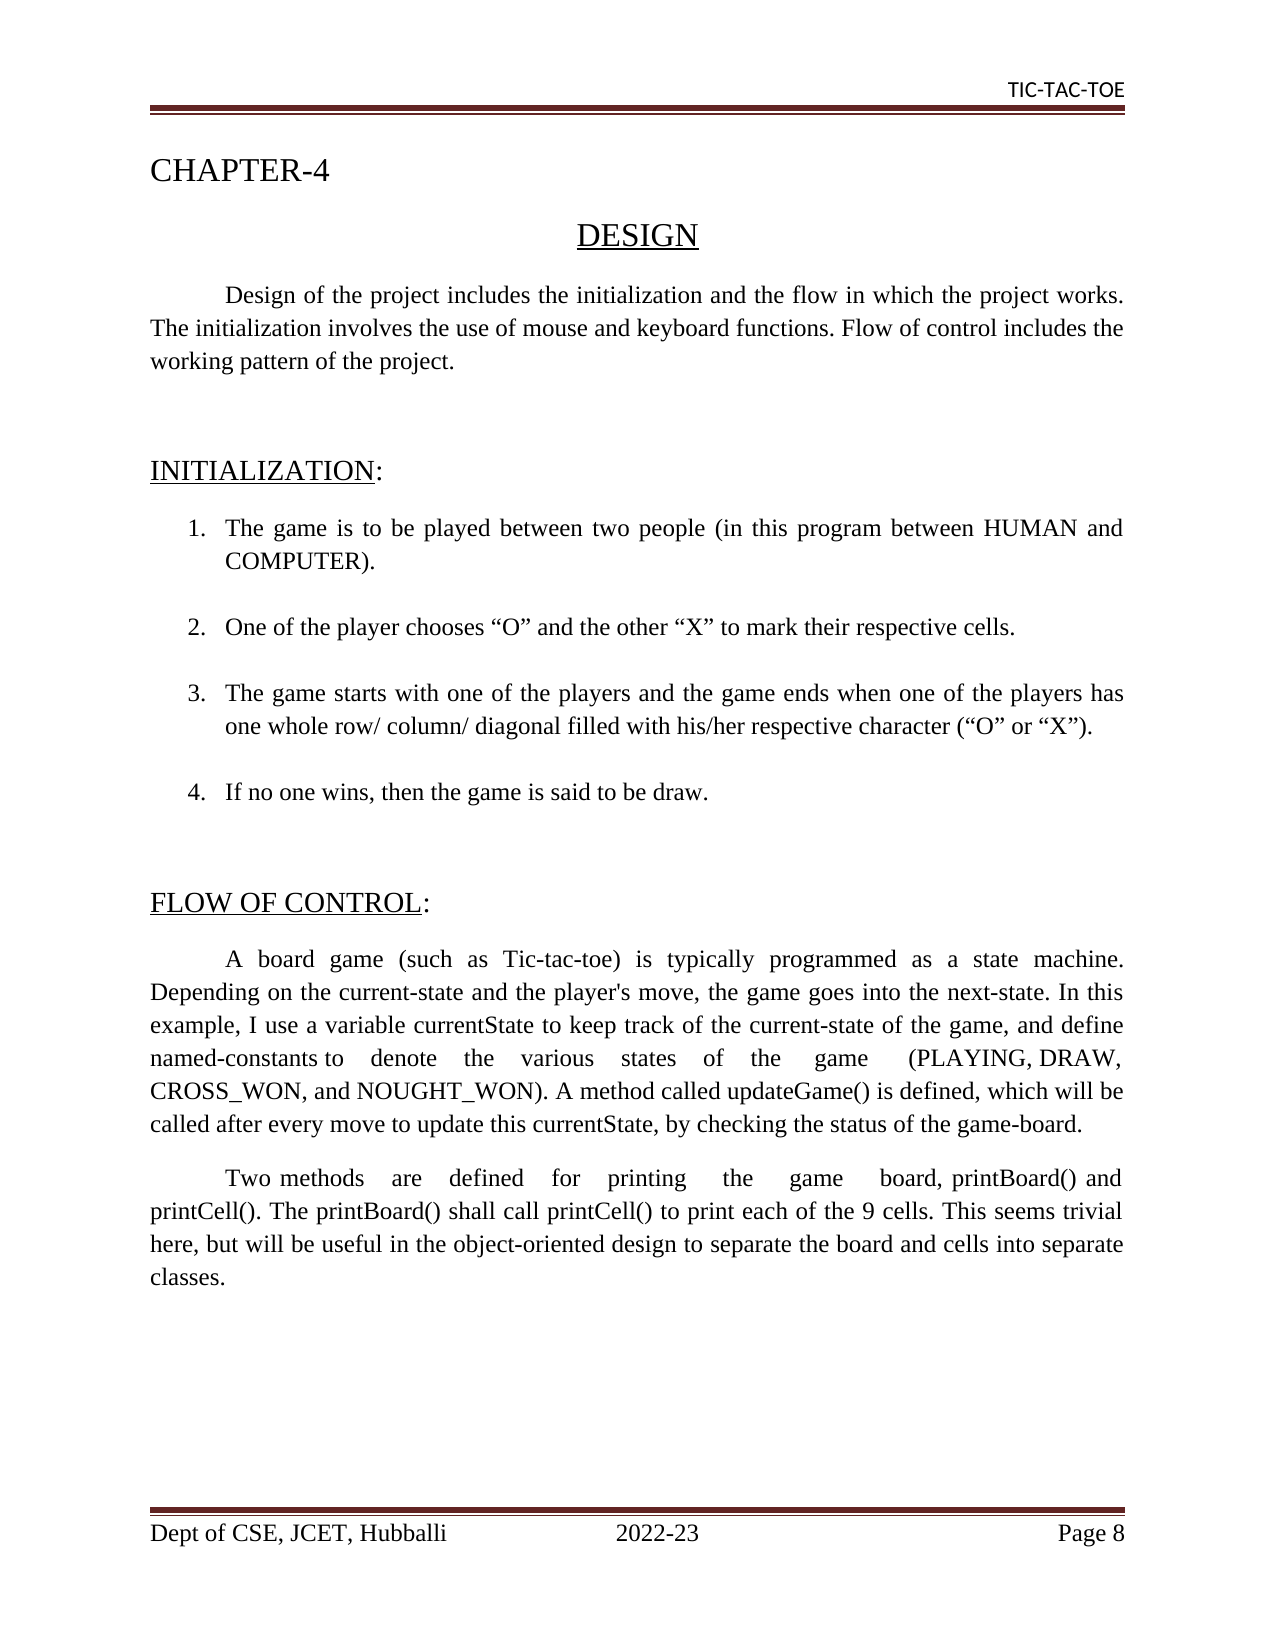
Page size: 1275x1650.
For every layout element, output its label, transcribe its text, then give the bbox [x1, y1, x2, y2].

text Design of the project includes the initialization and the flow in which the project works. The initialization involves the use of mouse and keyboard functions. Flow of control includes the working pattern of the project. [150, 280, 1125, 374]
text A board game (such as Tic-tac-toe) is typically programmed as a state machine. Depending on the current-state and the player's move, the game goes into the next-state. In this example, I use a variable currentState to keep track of the current-state of the game, and define named-constants to denote the various states of the game (PLAYING, DRAW, CROSS_WON, and NOUGHT_WON). A method called updateGame() is defined, which will be called after every move to update this currentState, by checking the status of the game-board. [150, 944, 1125, 1138]
text CHAPTER-4 [150, 150, 1125, 188]
text DESIGN [150, 215, 1125, 253]
list If no one wins, then the game is said to be draw. [187, 777, 1125, 806]
text FLOW OF CONTROL: [150, 885, 1125, 918]
text Two methods are defined for printing the game board, printBoard() and printCell(). The printBoard() shall call printCell() to print each of the 9 cells. This seems trivial here, but will be useful in the object-oriented design to separate the board and cells into separate classes. [150, 1163, 1125, 1291]
list The game starts with one of the players and the game ends when one of the players has one whole row/ column/ diagonal filled with his/her respective character (“O” or “X”). [187, 678, 1125, 740]
text INITIALIZATION: [150, 453, 1125, 487]
list The game is to be played between two people (in this program between HUMAN and COMPUTER). [187, 513, 1125, 575]
list One of the player chooses “O” and the other “X” to mark their respective cells. [187, 612, 1125, 641]
